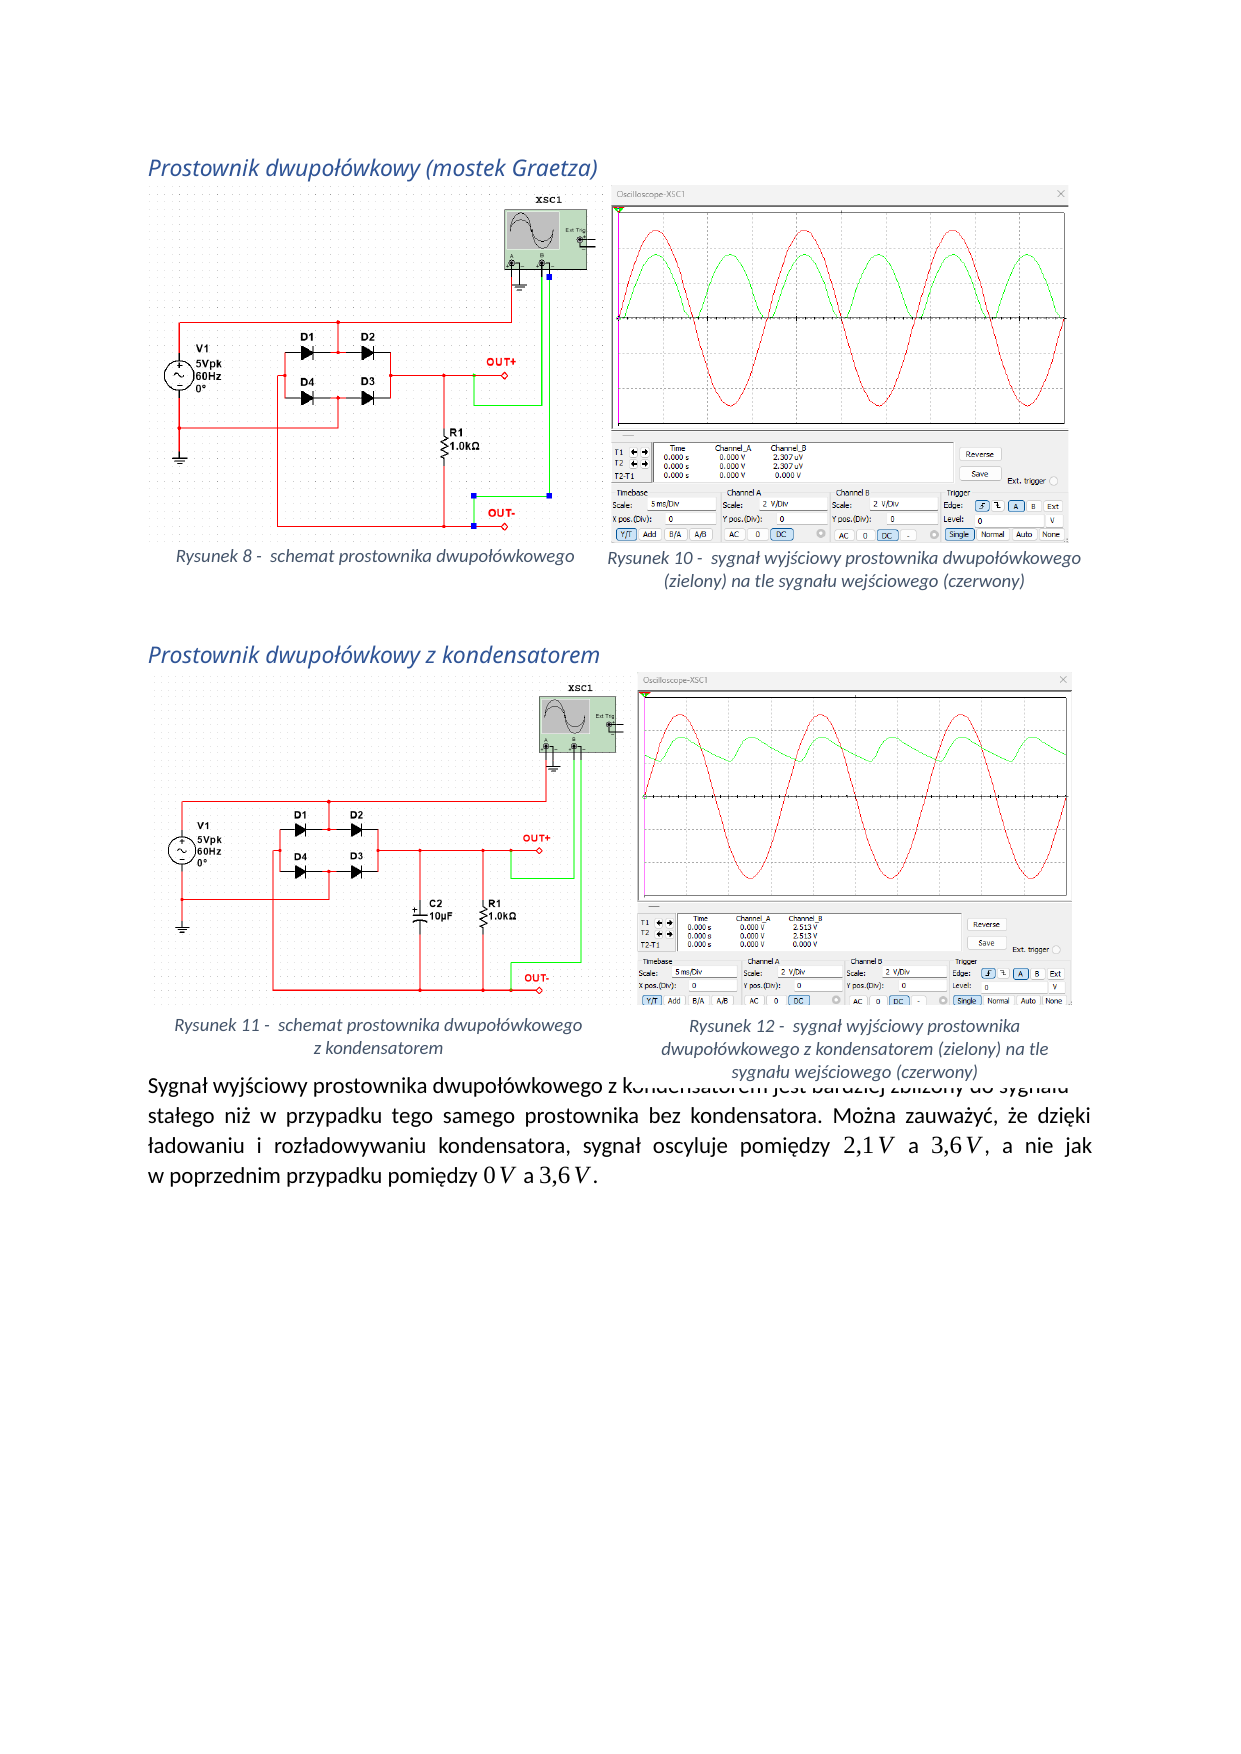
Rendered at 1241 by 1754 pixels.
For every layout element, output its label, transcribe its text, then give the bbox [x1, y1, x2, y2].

picture [611, 185, 1069, 543]
picture [147, 185, 607, 543]
picture [147, 673, 633, 1005]
picture [637, 672, 1072, 1005]
subtitle Prostownik dwupołówkowy z kondensatorem [148, 638, 1093, 670]
text Sygnał wyjściowy prostownika dwupołówkowego z kondensatorem jest bardziej zbliżony do sygnału stałego niż w przypadku tego samego prostownika bez kondensatora. Można zauważyć, że dzięki ładowaniu i rozładowywaniu kondensatora, sygnał oscyluje pomiędzy a , a nie jak w poprzednim przypadku pomiędzy a . [148, 1071, 1093, 1189]
subtitle Prostownik dwupołówkowy (mostek Graetza) [148, 152, 1093, 183]
